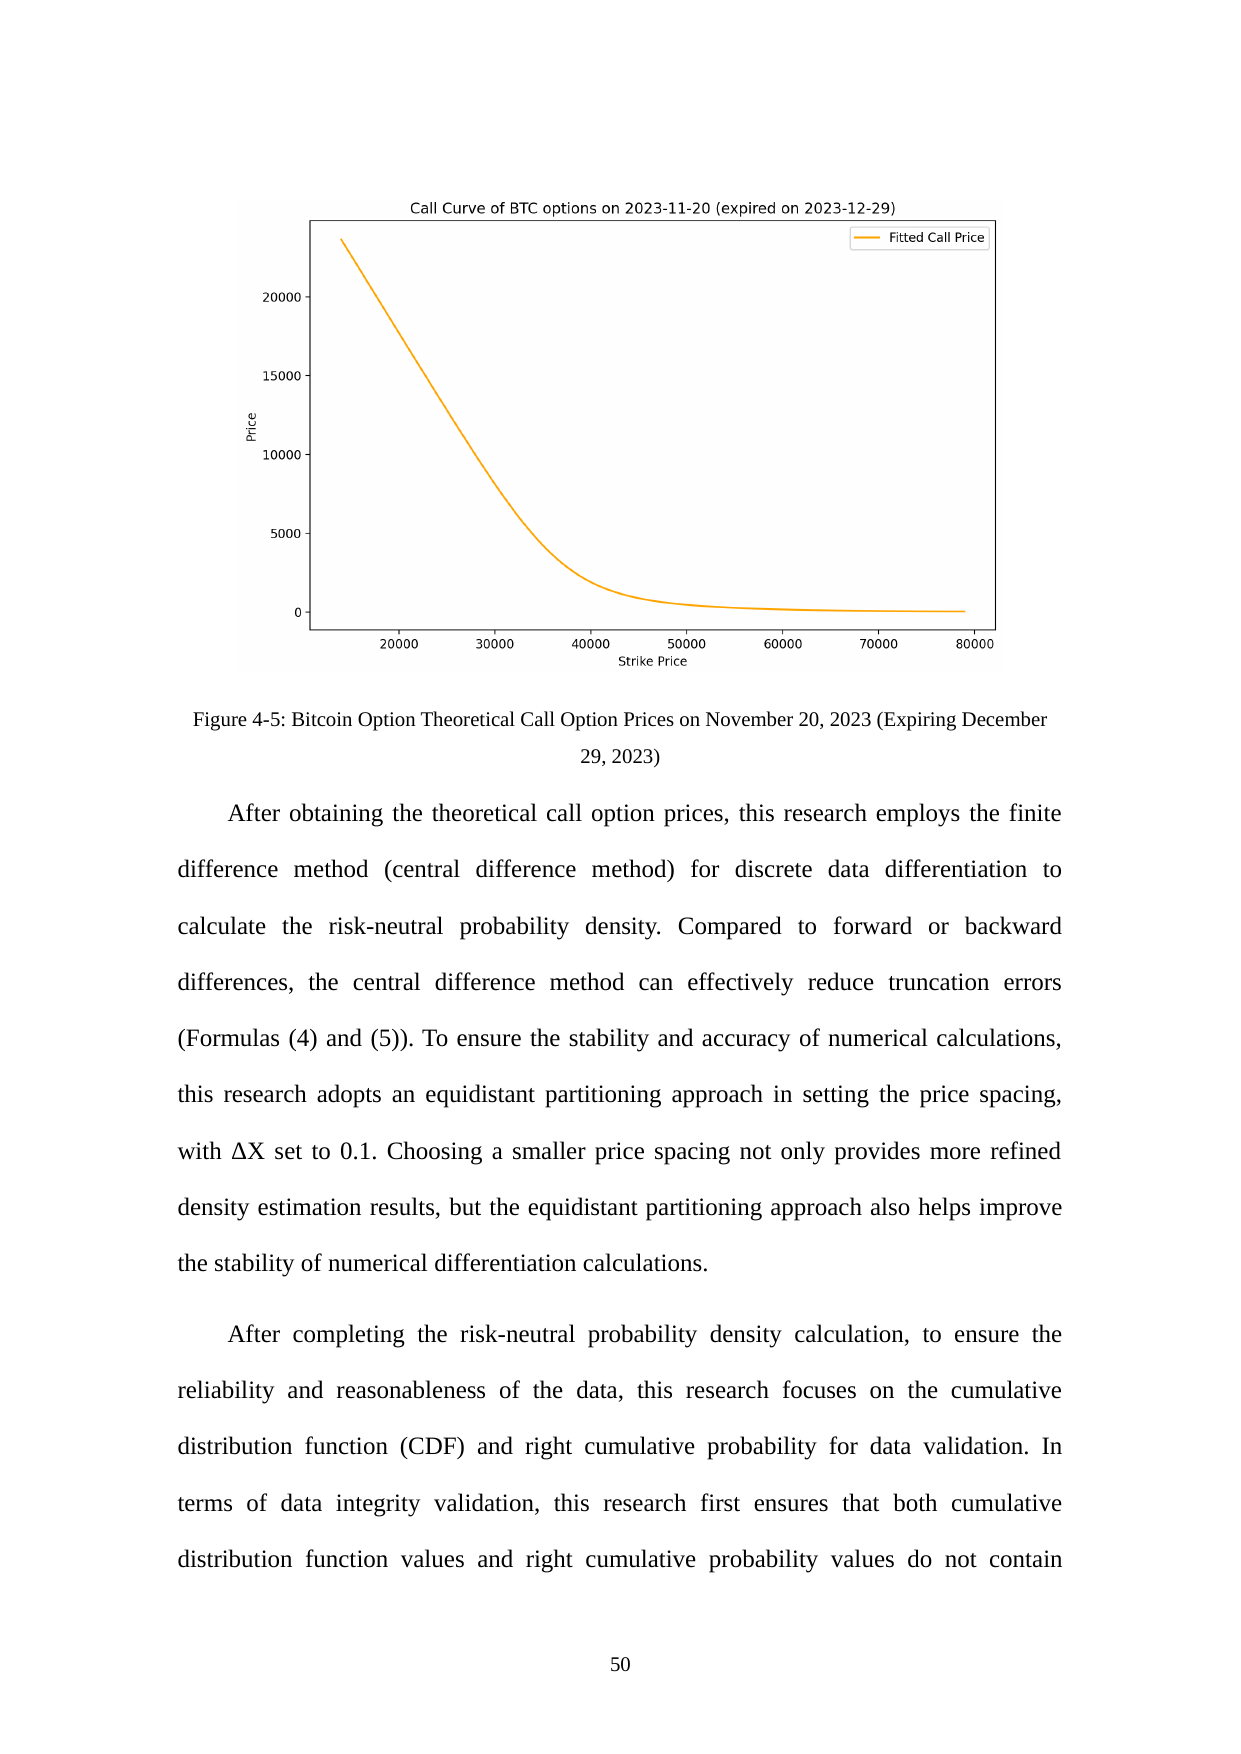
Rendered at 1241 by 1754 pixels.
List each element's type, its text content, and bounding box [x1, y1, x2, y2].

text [177, 1314, 1063, 1577]
picture [236, 193, 1004, 677]
text After obtaining the theoretical call option prices, this research employs the finite difference method (central difference method) for discrete data differentiation to calculate the risk-neutral probability density. Compared to forward or backward differences, the central difference method can effectively reduce truncation errors (Formulas (4) and (5)). To ensure the stability and accuracy of numerical calculations, this research adopts an equidistant partitioning approach in setting the price spacing, with ΔX set to 0.1. Choosing a smaller price spacing not only provides more refined density estimation results, but the equidistant partitioning approach also helps improve the stability of numerical differentiation calculations. [177, 794, 1063, 1281]
